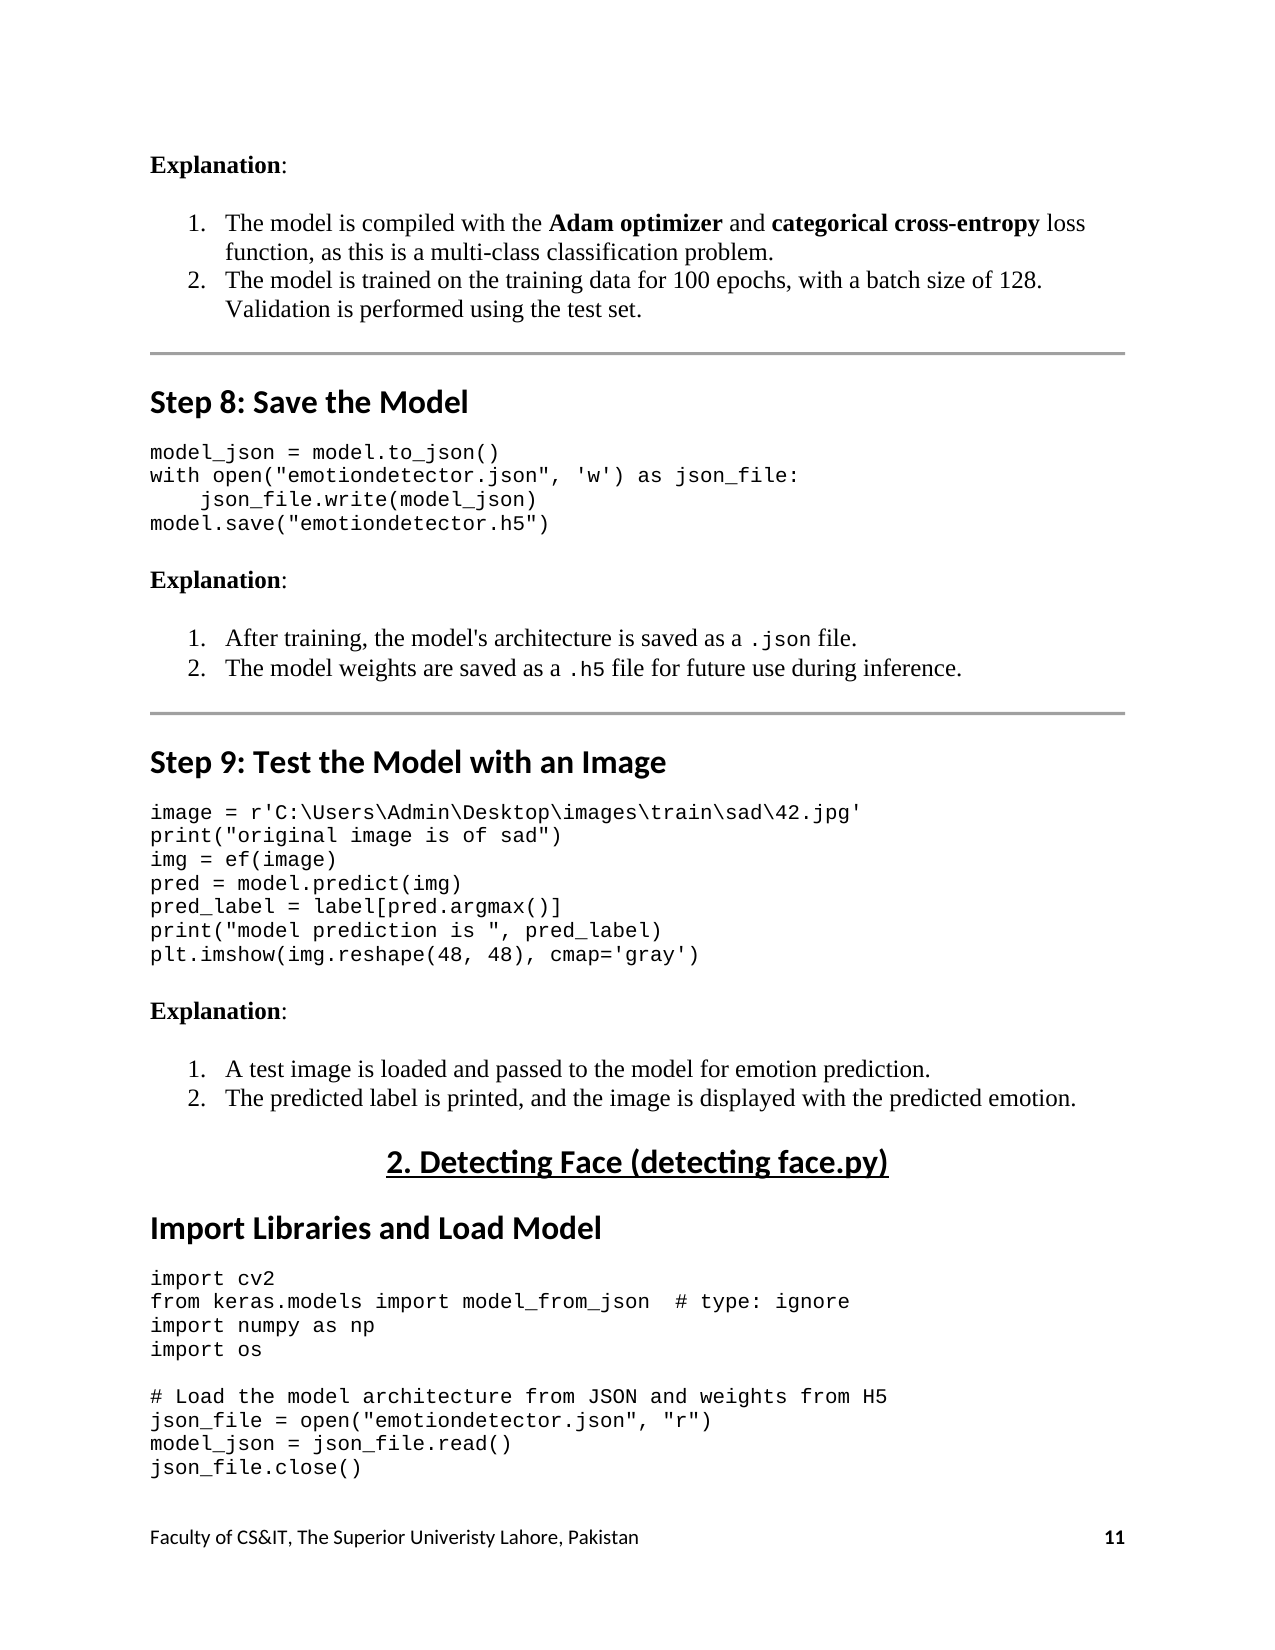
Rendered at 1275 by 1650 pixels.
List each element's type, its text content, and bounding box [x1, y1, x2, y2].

text json_file = open("emotiondetector.json", "r") [150, 1409, 1125, 1433]
text pred_label = label[pred.argmax()] [150, 896, 1125, 920]
text import numpy as np [150, 1315, 1125, 1339]
text # Load the model architecture from JSON and weights from H5 [150, 1386, 1125, 1409]
text import cv2 [150, 1268, 1125, 1291]
subtitle 2. Detecting Face (detecting face.py) [150, 1141, 1125, 1182]
text with open("emotiondetector.json", 'w') as json_file: [150, 466, 1125, 489]
text import os [150, 1339, 1125, 1362]
text Explanation: [150, 996, 1125, 1025]
text from keras.models import model_from_json # type: ignore [150, 1291, 1125, 1315]
text Explanation: [150, 150, 1125, 179]
text print("original image is of sad") [150, 825, 1125, 849]
list The model weights are saved as a .h5 file for future use during inference. [187, 653, 1125, 683]
text pred = model.predict(img) [150, 873, 1125, 896]
list After training, the model's architecture is saved as a .json file. [187, 623, 1125, 653]
text image = r'C:\Users\Admin\Desktop\images\train\sad\42.jpg' [150, 802, 1125, 825]
list The predicted label is printed, and the image is displayed with the predicted emotion. [187, 1083, 1125, 1112]
text json_file.close() [150, 1457, 1125, 1481]
text Explanation: [150, 566, 1125, 594]
subtitle Step 9: Test the Model with an Image [150, 741, 1125, 781]
text model_json = json_file.read() [150, 1433, 1125, 1457]
text plt.imshow(img.reshape(48, 48), cmap='gray') [150, 943, 1125, 967]
text model.save("emotiondetector.h5") [150, 513, 1125, 536]
list The model is compiled with the Adam optimizer and categorical cross-entropy loss function, as this is a multi-class classification problem. [187, 208, 1125, 265]
list A test image is loaded and passed to the model for emotion prediction. [187, 1054, 1125, 1083]
text model_json = model.to_json() [150, 442, 1125, 466]
text print("model prediction is ", pred_label) [150, 920, 1125, 943]
subtitle Import Libraries and Load Model [150, 1207, 1125, 1247]
text img = ef(image) [150, 849, 1125, 873]
list The model is trained on the training data for 100 epochs, with a batch size of 128. Validation is performed using the test set. [187, 265, 1125, 323]
text json_file.write(model_json) [150, 489, 1125, 513]
subtitle Step 8: Save the Model [150, 381, 1125, 422]
